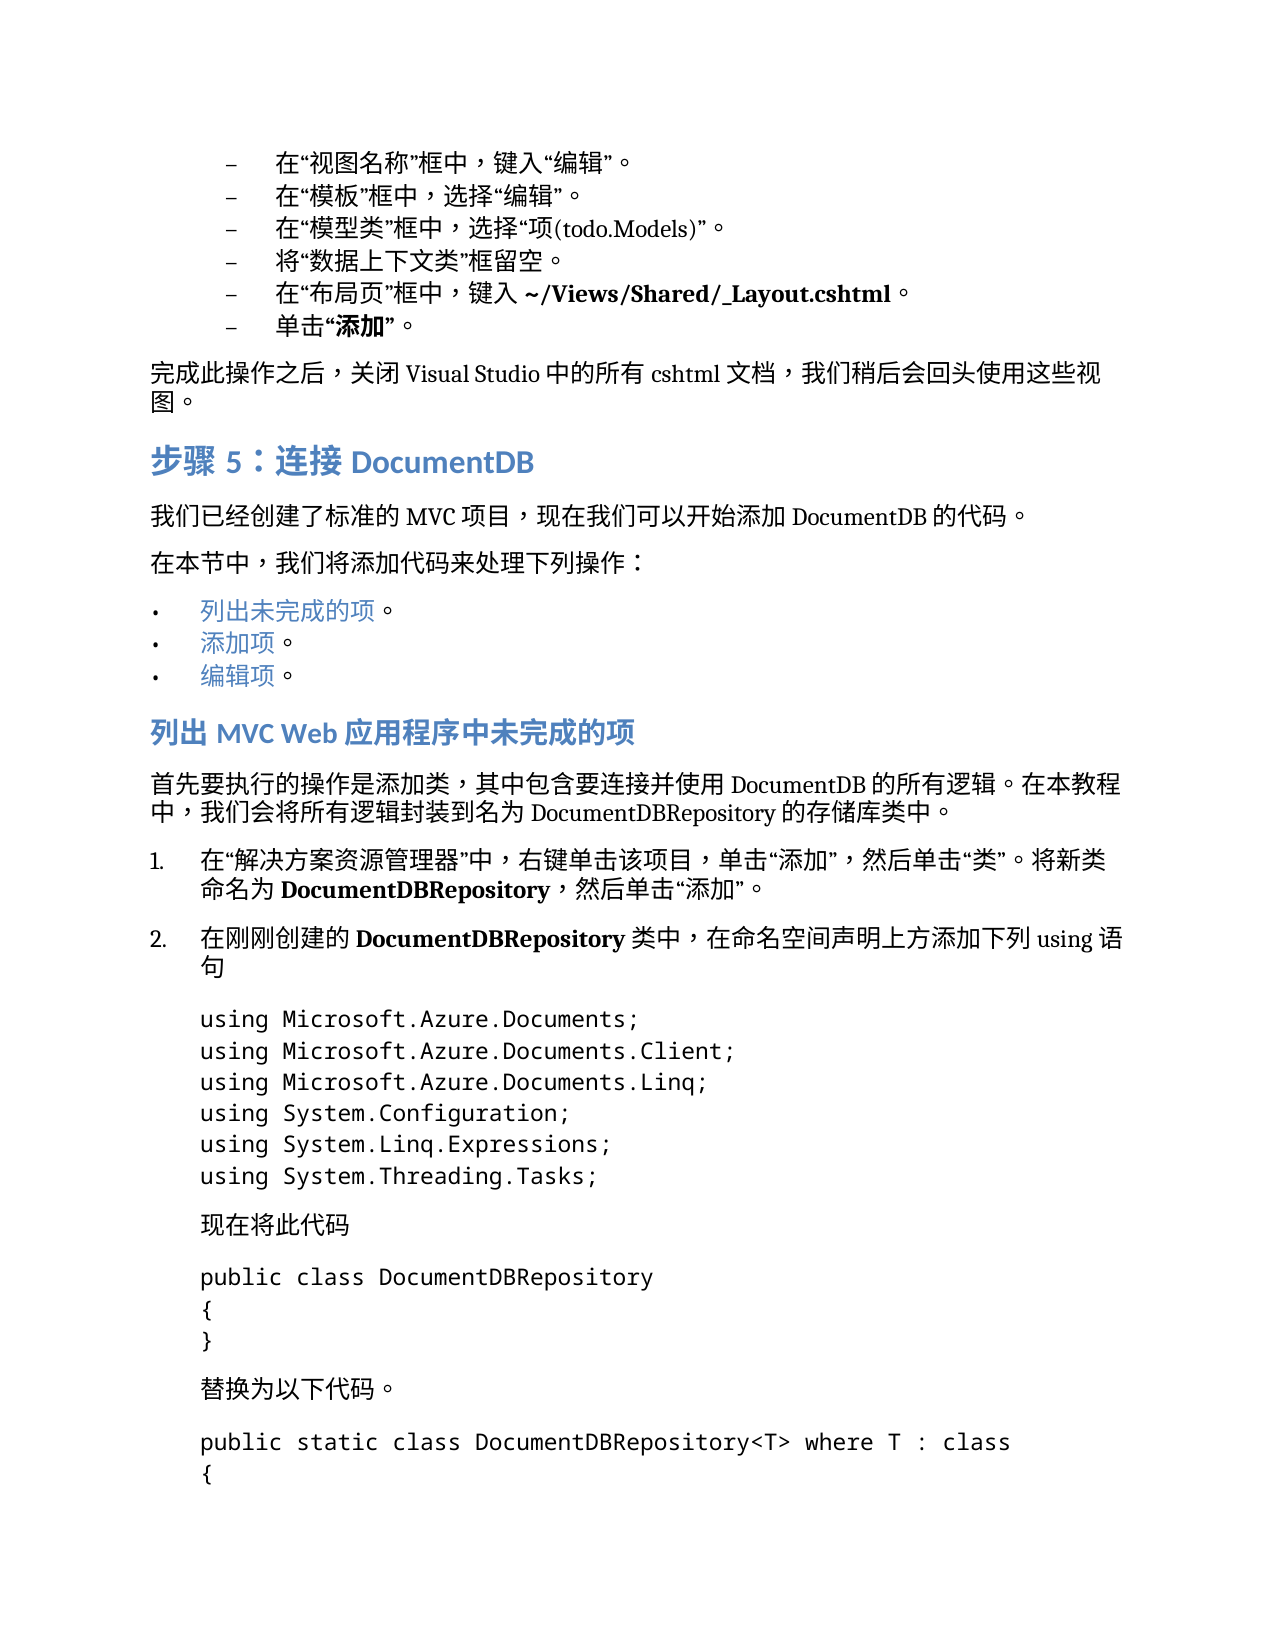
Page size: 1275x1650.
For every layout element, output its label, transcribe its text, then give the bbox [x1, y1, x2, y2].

text 我们已经创建了标准的 MVC 项目，现在我们可以开始添加 DocumentDB 的代码。 [150, 502, 1125, 531]
text 在本节中，我们将添加代码来处理下列操作： [150, 550, 1125, 579]
list 将“数据上下文类”框留空。 [225, 247, 1125, 276]
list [150, 1426, 1125, 1488]
list using Microsoft.Azure.Documents; using Microsoft.Azure.Documents.Client; using Microsoft.Azure.Documents.Linq; using System.Configuration; using System.Linq.Expressions; using System.Threading.Tasks; [150, 1003, 1125, 1191]
text 首先要执行的操作是添加类，其中包含要连接并使用 DocumentDB 的所有逻辑。在本教程中，我们会将所有逻辑封装到名为 DocumentDBRepository 的存储库类中。 [150, 771, 1125, 828]
list 单击“添加”。 [225, 312, 1125, 341]
list 编辑项。 [150, 662, 1125, 691]
list 列出未完成的项。 [150, 597, 1125, 626]
list 替换为以下代码。 [150, 1376, 1125, 1405]
subtitle 列出 MVC Web 应用程序中未完成的项 [150, 712, 1125, 752]
list 在“视图名称”框中，键入“编辑”。 [225, 150, 1125, 179]
text 完成此操作之后，关闭 Visual Studio 中的所有 cshtml 文档，我们稍后会回头使用这些视图。 [150, 360, 1125, 417]
list 添加项。 [150, 630, 1125, 659]
list 在刚刚创建的 DocumentDBRepository 类中，在命名空间声明上方添加下列 using 语句 [150, 925, 1125, 983]
list 在“解决方案资源管理器”中，右键单击该项目，单击“添加”，然后单击“类”。将新类命名为 DocumentDBRepository，然后单击“添加”。 [150, 847, 1125, 904]
subtitle 步骤 5：连接 DocumentDB [150, 438, 1125, 484]
list public class DocumentDBRepository { } [150, 1261, 1125, 1355]
list 现在将此代码 [150, 1212, 1125, 1241]
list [225, 280, 1125, 309]
list 在“模板”框中，选择“编辑”。 [225, 182, 1125, 211]
list 在“模型类”框中，选择“项(todo.Models)”。 [225, 215, 1125, 244]
